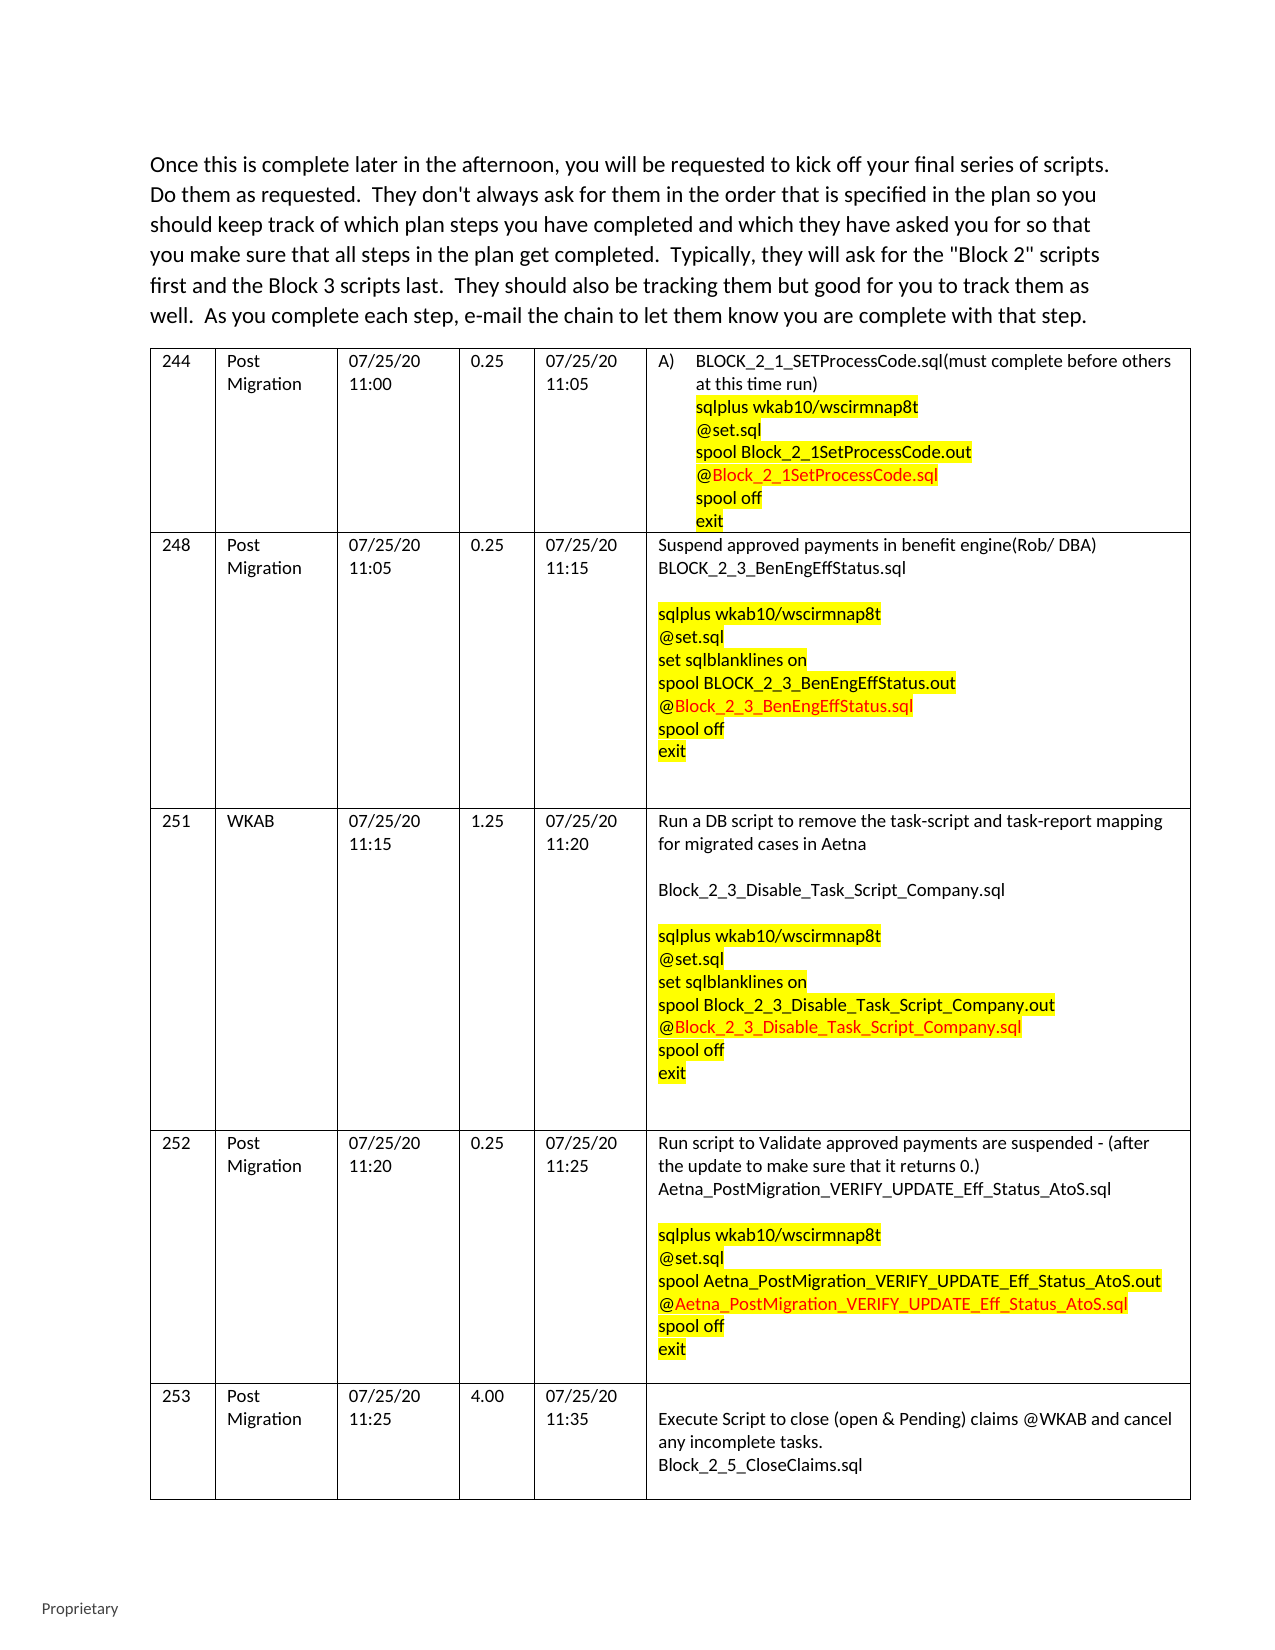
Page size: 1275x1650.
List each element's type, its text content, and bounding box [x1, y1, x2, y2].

table_cell Post Migration [216, 533, 337, 808]
table_header Post Migration [216, 349, 337, 532]
table_header 07/25/20 11:05 [535, 349, 646, 532]
table_header 07/25/20 11:00 [338, 349, 459, 532]
table_cell 252 [151, 1131, 215, 1383]
table_cell 1.25 [460, 809, 534, 1130]
table_cell Post Migration [216, 1384, 337, 1499]
table_header BLOCK_2_1_SETProcessCode.sql(must complete before others at this time run) sqlplus wkab10/wscirmnap8t @set.sql spool Block_2_1SetProcessCode.out @Block_2_1SetProcessCode.sql spool off exit [647, 349, 1190, 532]
table_cell 07/25/20 11:25 [338, 1384, 459, 1499]
table_cell 4.00 [460, 1384, 534, 1499]
table_header 244 [151, 349, 215, 532]
table_cell 07/25/20 11:20 [535, 809, 646, 1130]
table_cell 07/25/20 11:15 [338, 809, 459, 1130]
table_cell WKAB [216, 809, 337, 1130]
table_header 0.25 [460, 349, 534, 532]
table_cell Run a DB script to remove the task-script and task-report mapping for migrated cases in Aetna Block_2_3_Disable_Task_Script_Company.sql sqlplus wkab10/wscirmnap8t @set.sql set sqlblanklines on spool Block_2_3_Disable_Task_Script_Company.out @Block_2_3_Disable_Task_Script_Company.sql spool off exit [647, 809, 1190, 1130]
table_cell Post Migration [216, 1131, 337, 1383]
table_cell Suspend approved payments in benefit engine(Rob/ DBA) BLOCK_2_3_BenEngEffStatus.sql sqlplus wkab10/wscirmnap8t @set.sql set sqlblanklines on spool BLOCK_2_3_BenEngEffStatus.out @Block_2_3_BenEngEffStatus.sql spool off exit [647, 533, 1190, 808]
table_cell 07/25/20 11:25 [535, 1131, 646, 1383]
table_cell Run script to Validate approved payments are suspended - (after the update to make sure that it returns 0.) Aetna_PostMigration_VERIFY_UPDATE_Eff_Status_AtoS.sql sqlplus wkab10/wscirmnap8t @set.sql spool Aetna_PostMigration_VERIFY_UPDATE_Eff_Status_AtoS.out @Aetna_PostMigration_VERIFY_UPDATE_Eff_Status_AtoS.sql spool off exit [647, 1131, 1190, 1383]
table_cell 253 [151, 1384, 215, 1499]
table_cell 07/25/20 11:35 [535, 1384, 646, 1499]
table_cell 248 [151, 533, 215, 808]
text Once this is complete later in the afternoon, you will be requested to kick off your final series of scripts. Do them as requested. They don't always ask for them in the order that is specified in the plan so you should keep track of which plan steps you have completed and which they have asked you for so that you make sure that all steps in the plan get completed. Typically, they will ask for the "Block 2" scripts first and the Block 3 scripts last. They should also be tracking them but good for you to track them as well. As you complete each step, e-mail the chain to let them know you are complete with that step. [150, 150, 1125, 329]
table_cell 07/25/20 11:15 [535, 533, 646, 808]
table_cell 07/25/20 11:20 [338, 1131, 459, 1383]
table_cell 0.25 [460, 1131, 534, 1383]
table_cell 07/25/20 11:05 [338, 533, 459, 808]
table_cell 0.25 [460, 533, 534, 808]
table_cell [647, 1384, 1190, 1499]
table_cell 251 [151, 809, 215, 1130]
